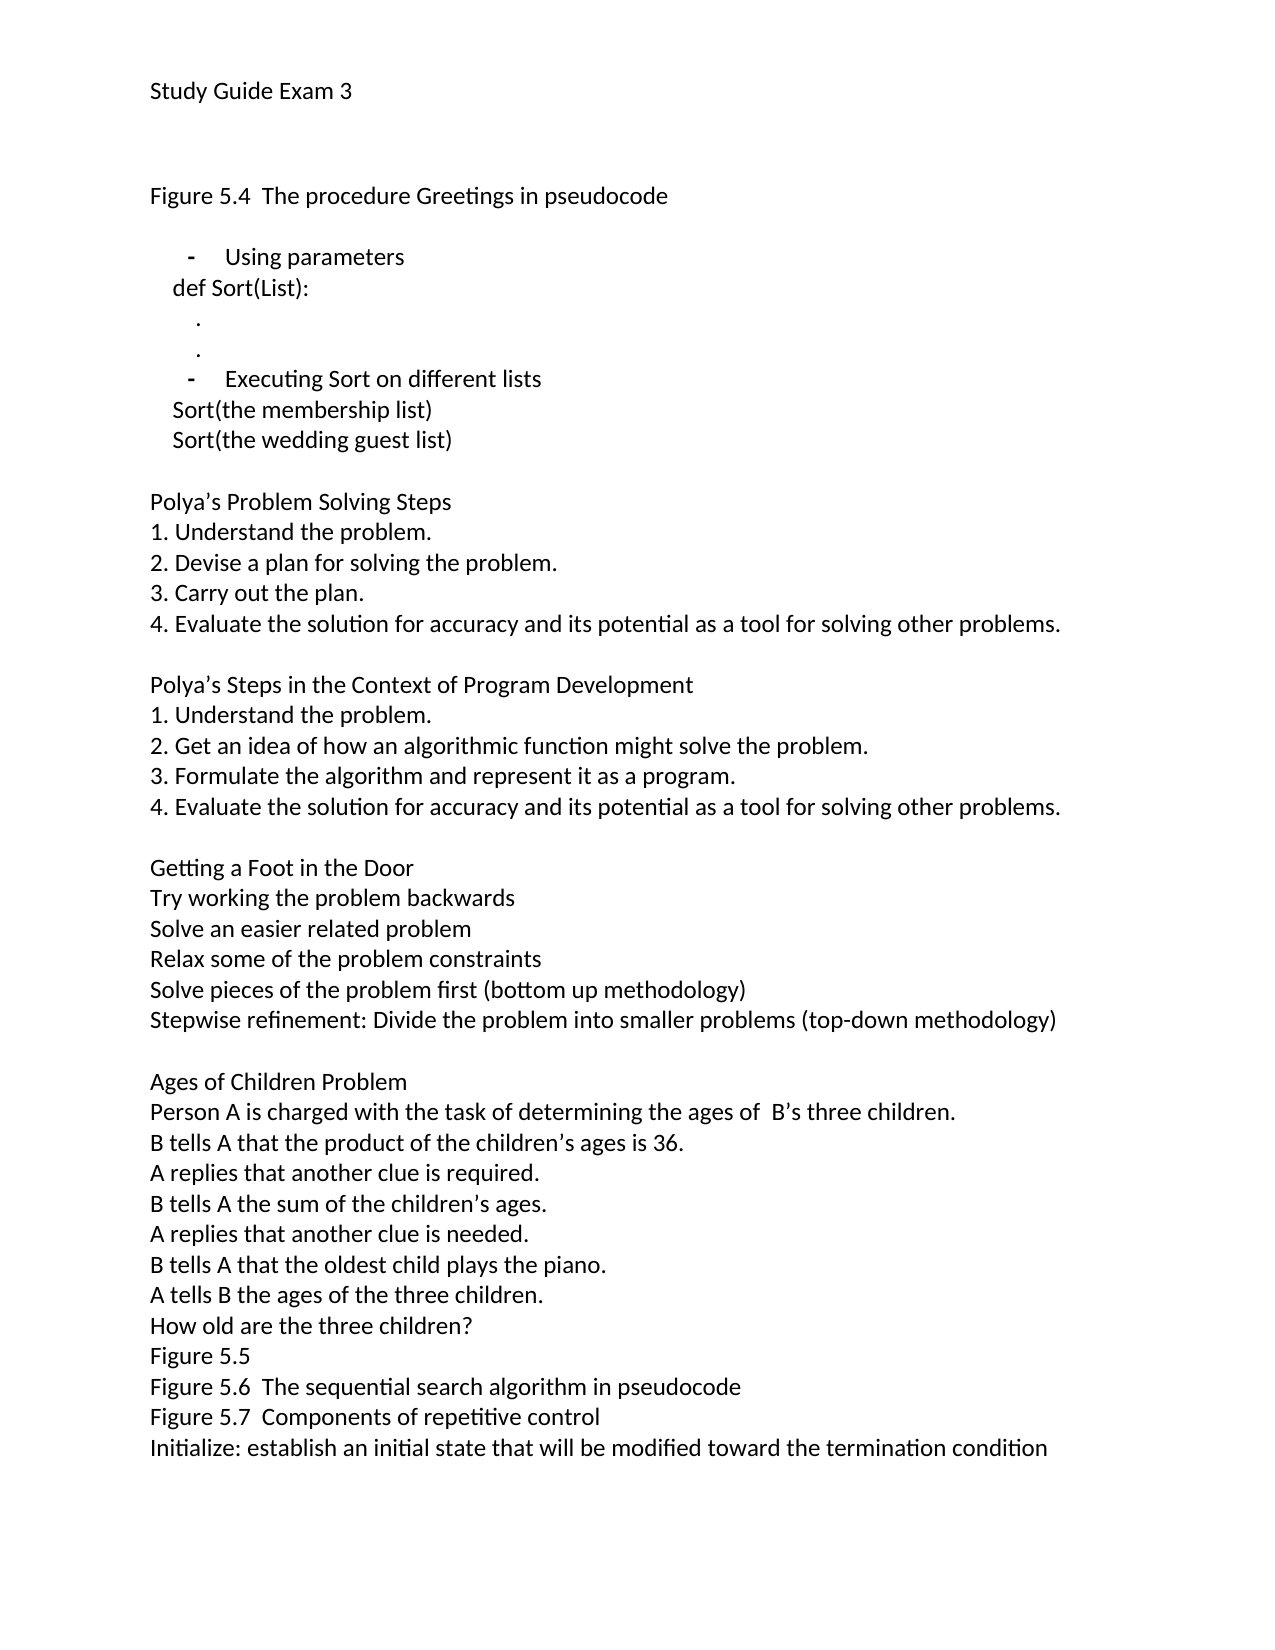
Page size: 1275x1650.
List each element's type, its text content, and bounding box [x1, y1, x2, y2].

text def Sort(List): [150, 272, 1125, 303]
text 2. Get an idea of how an algorithmic function might solve the problem. [150, 730, 1125, 760]
text Solve pieces of the problem first (bottom up methodology) [150, 974, 1125, 1004]
text Ages of Children Problem [150, 1066, 1125, 1096]
text Figure 5.7 Components of repetitive control [150, 1401, 1125, 1432]
text . [150, 333, 1125, 364]
text A replies that another clue is needed. [150, 1218, 1125, 1249]
text Sort(the membership list) [150, 394, 1125, 425]
text 4. Evaluate the solution for accuracy and its potential as a tool for solving other problems. [150, 791, 1125, 821]
text Stepwise refinement: Divide the problem into smaller problems (top-down methodology) [150, 1004, 1125, 1035]
text 4. Evaluate the solution for accuracy and its potential as a tool for solving other problems. [150, 608, 1125, 638]
text A tells B the ages of the three children. [150, 1279, 1125, 1310]
text Figure 5.5 [150, 1340, 1125, 1371]
text Polya’s Steps in the Context of Program Development [150, 669, 1125, 699]
text 1. Understand the problem. [150, 699, 1125, 730]
text Person A is charged with the task of determining the ages of B’s three children. [150, 1096, 1125, 1127]
text 3. Carry out the plan. [150, 577, 1125, 608]
text Try working the problem backwards [150, 882, 1125, 913]
text A replies that another clue is required. [150, 1157, 1125, 1188]
text 3. Formulate the algorithm and represent it as a program. [150, 760, 1125, 791]
text Sort(the wedding guest list) [150, 425, 1125, 455]
text B tells A the sum of the children’s ages. [150, 1188, 1125, 1218]
text How old are the three children? [150, 1310, 1125, 1340]
text Figure 5.4 The procedure Greetings in pseudocode [150, 181, 1125, 211]
text Relax some of the problem constraints [150, 943, 1125, 974]
list Executing Sort on different lists [187, 364, 1125, 394]
text . [150, 303, 1125, 333]
text Figure 5.6 The sequential search algorithm in pseudocode [150, 1371, 1125, 1401]
text B tells A that the oldest child plays the piano. [150, 1249, 1125, 1279]
text B tells A that the product of the children’s ages is 36. [150, 1127, 1125, 1157]
text Solve an easier related problem [150, 913, 1125, 943]
text Getting a Foot in the Door [150, 852, 1125, 882]
list Using parameters [187, 242, 1125, 272]
text Initialize: establish an initial state that will be modified toward the termination condition [150, 1432, 1125, 1462]
text Polya’s Problem Solving Steps [150, 486, 1125, 516]
text 2. Devise a plan for solving the problem. [150, 547, 1125, 577]
text 1. Understand the problem. [150, 516, 1125, 547]
